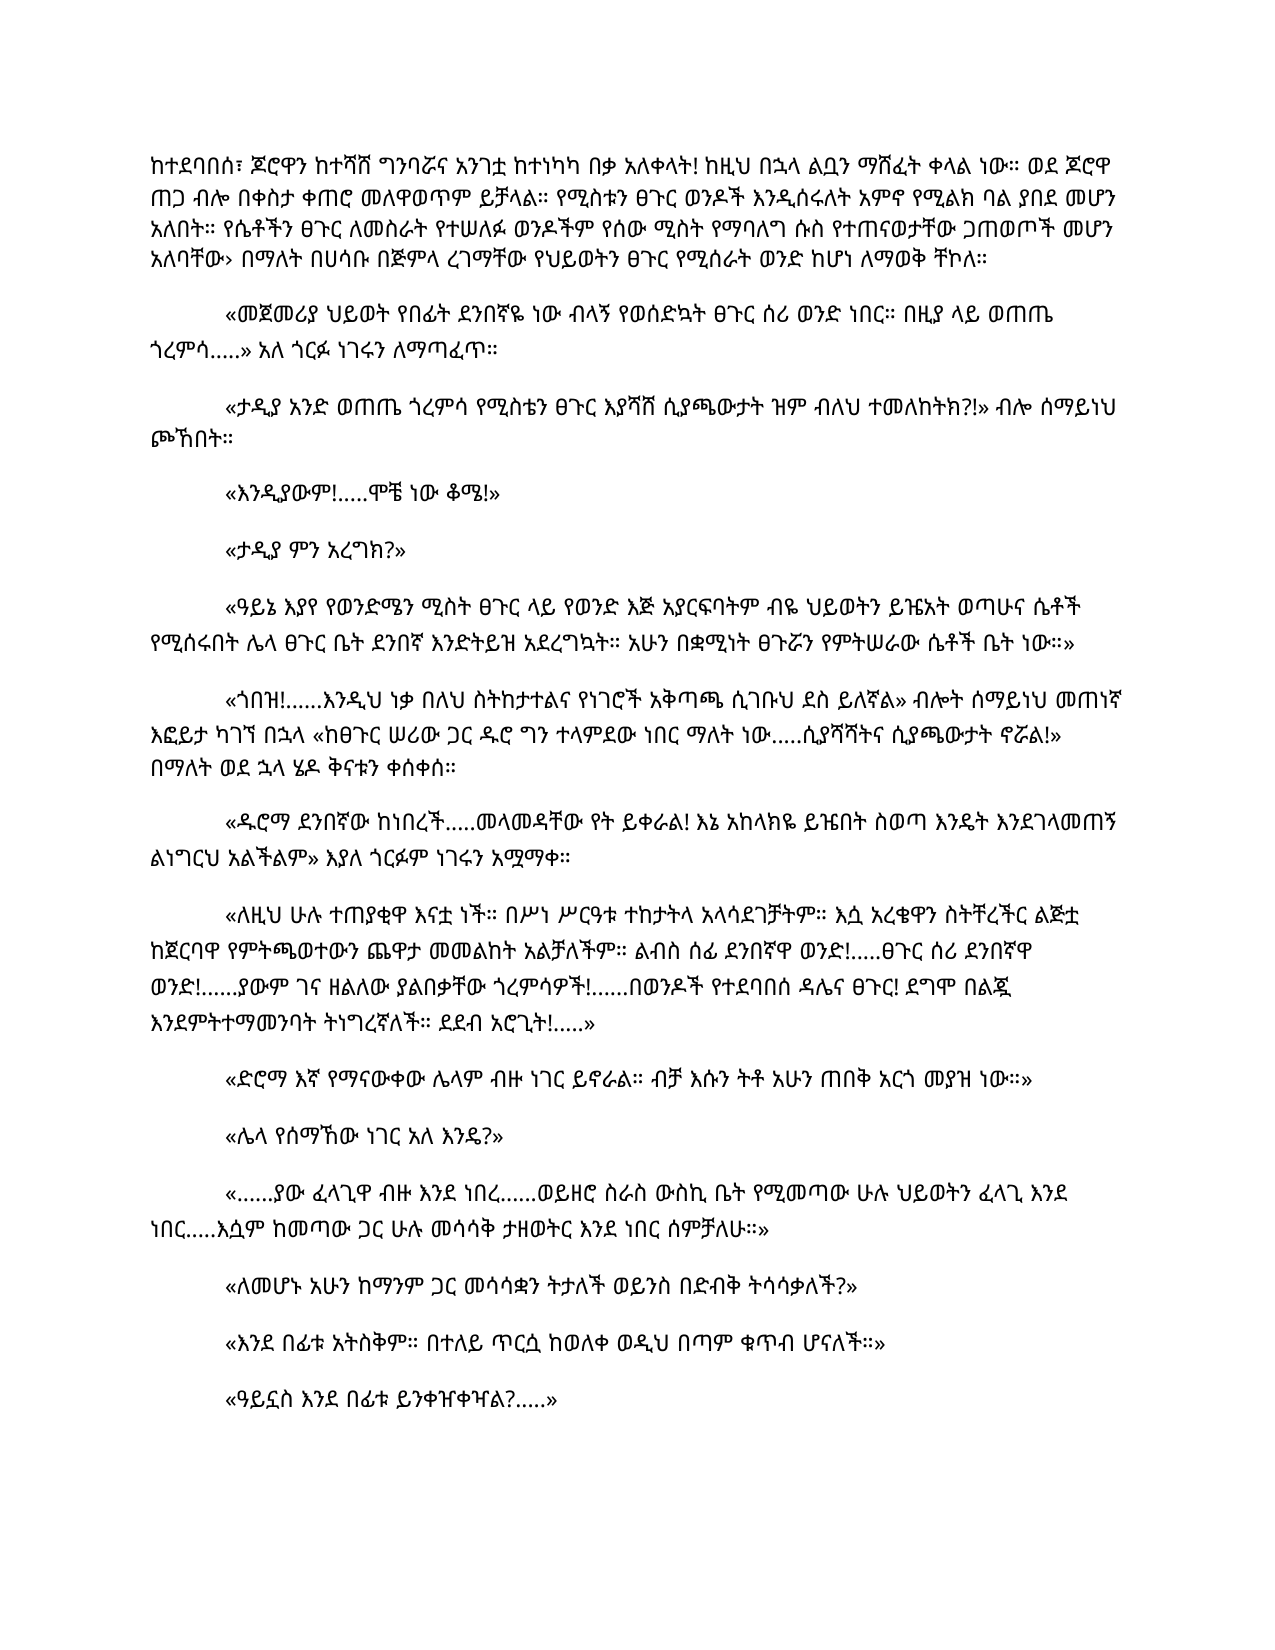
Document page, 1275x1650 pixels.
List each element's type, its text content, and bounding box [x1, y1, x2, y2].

text «እንደ በፊቱ አትስቅም። በተለይ ጥርሷ ከወለቀ ወዲህ በጣም ቁጥብ ሆናለች።» [150, 1326, 1125, 1358]
text «ድሮማ እኛ የማናውቀው ሌላም ብዙ ነገር ይኖራል። ብቻ እሱን ትቶ አሁን ጠበቅ አርጎ መያዝ ነው።» [150, 1063, 1125, 1095]
text «ሌላ የሰማኸው ነገር አለ እንዴ?» [150, 1120, 1125, 1151]
text «እንዲያውም!.....ሞቼ ነው ቆሜ!» [150, 477, 1125, 508]
text «ለመሆኑ አሁን ከማንም ጋር መሳሳቋን ትታለች ወይንስ በድብቅ ትሳሳቃለች?» [150, 1270, 1125, 1301]
text «ለዚህ ሁሉ ተጠያቂዋ እናቷ ነች። በሥነ ሥርዓቱ ተከታትላ አላሳደገቻትም። እሷ አረቄዋን ስትቸረችር ልጅቷ ከጀርባዋ የምትጫወተውን ጨዋታ መመልከት አልቻለችም። ልብስ ሰፊ ደንበኛዋ ወንድ!.....ፀጉር ሰሪ ደንበኛዋ ወንድ!......ያውም ገና ዘልለው ያልበቃቸው ጎረምሳዎች!......በወንዶች የተደባበሰ ዳሌና ፀጉር! ደግሞ በልጇ እንደምትተማመንባት ትነግረኛለች። ደደብ አሮጊት!.....» [150, 899, 1125, 1038]
text «ዓይኔ እያየ የወንድሜን ሚስት ፀጉር ላይ የወንድ እጅ አያርፍባትም ብዬ ህይወትን ይዤአት ወጣሁና ሴቶች የሚሰሩበት ሌላ ፀጉር ቤት ደንበኛ እንድትይዝ አደረግኳት። አሁን በቋሚነት ፀጉሯን የምትሠራው ሴቶች ቤት ነው።» [150, 591, 1125, 658]
text «ጎበዝ!......እንዲህ ነቃ በለህ ስትከታተልና የነገሮች አቅጣጫ ሲገቡህ ደስ ይለኛል» ብሎት ሰማይነህ መጠነኛ እፎይታ ካገኘ በኋላ «ከፀጉር ሠሪው ጋር ዱሮ ግን ተላምደው ነበር ማለት ነው.....ሲያሻሻትና ሲያጫውታት ኖሯል!» በማለት ወደ ኋላ ሄዶ ቅናቱን ቀሰቀሰ። [150, 683, 1125, 781]
text «መጀመሪያ ህይወት የበፊት ደንበኛዬ ነው ብላኝ የወሰድኳት ፀጉር ሰሪ ወንድ ነበር። በዚያ ላይ ወጠጤ ጎረምሳ.....» አለ ጎርፉ ነገሩን ለማጣፈጥ። [150, 298, 1125, 365]
text «ዓይኗስ እንደ በፊቱ ይንቀዠቀዣል?.....» [150, 1383, 1125, 1414]
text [150, 150, 1125, 273]
text «ታዲያ ምን አረግክ?» [150, 534, 1125, 565]
text «ታዲያ አንድ ወጠጤ ጎረምሳ የሚስቴን ፀጉር እያሻሸ ሲያጫውታት ዝም ብለህ ተመለከትክ?!» ብሎ ሰማይነህ ጮኸበት። [150, 391, 1125, 452]
text «ዱሮማ ደንበኛው ከነበረች.....መላመዳቸው የት ይቀራል! እኔ አከላክዬ ይዤበት ስወጣ እንዴት እንደገላመጠኝ ልነግርህ አልችልም» እያለ ጎርፉም ነገሩን አሟማቀ። [150, 806, 1125, 873]
text «......ያው ፈላጊዋ ብዙ እንደ ነበረ......ወይዘሮ ስራስ ውስኪ ቤት የሚመጣው ሁሉ ህይወትን ፈላጊ እንደ ነበር.....እሷም ከመጣው ጋር ሁሉ መሳሳቅ ታዘወትር እንደ ነበር ሰምቻለሁ።» [150, 1177, 1125, 1244]
